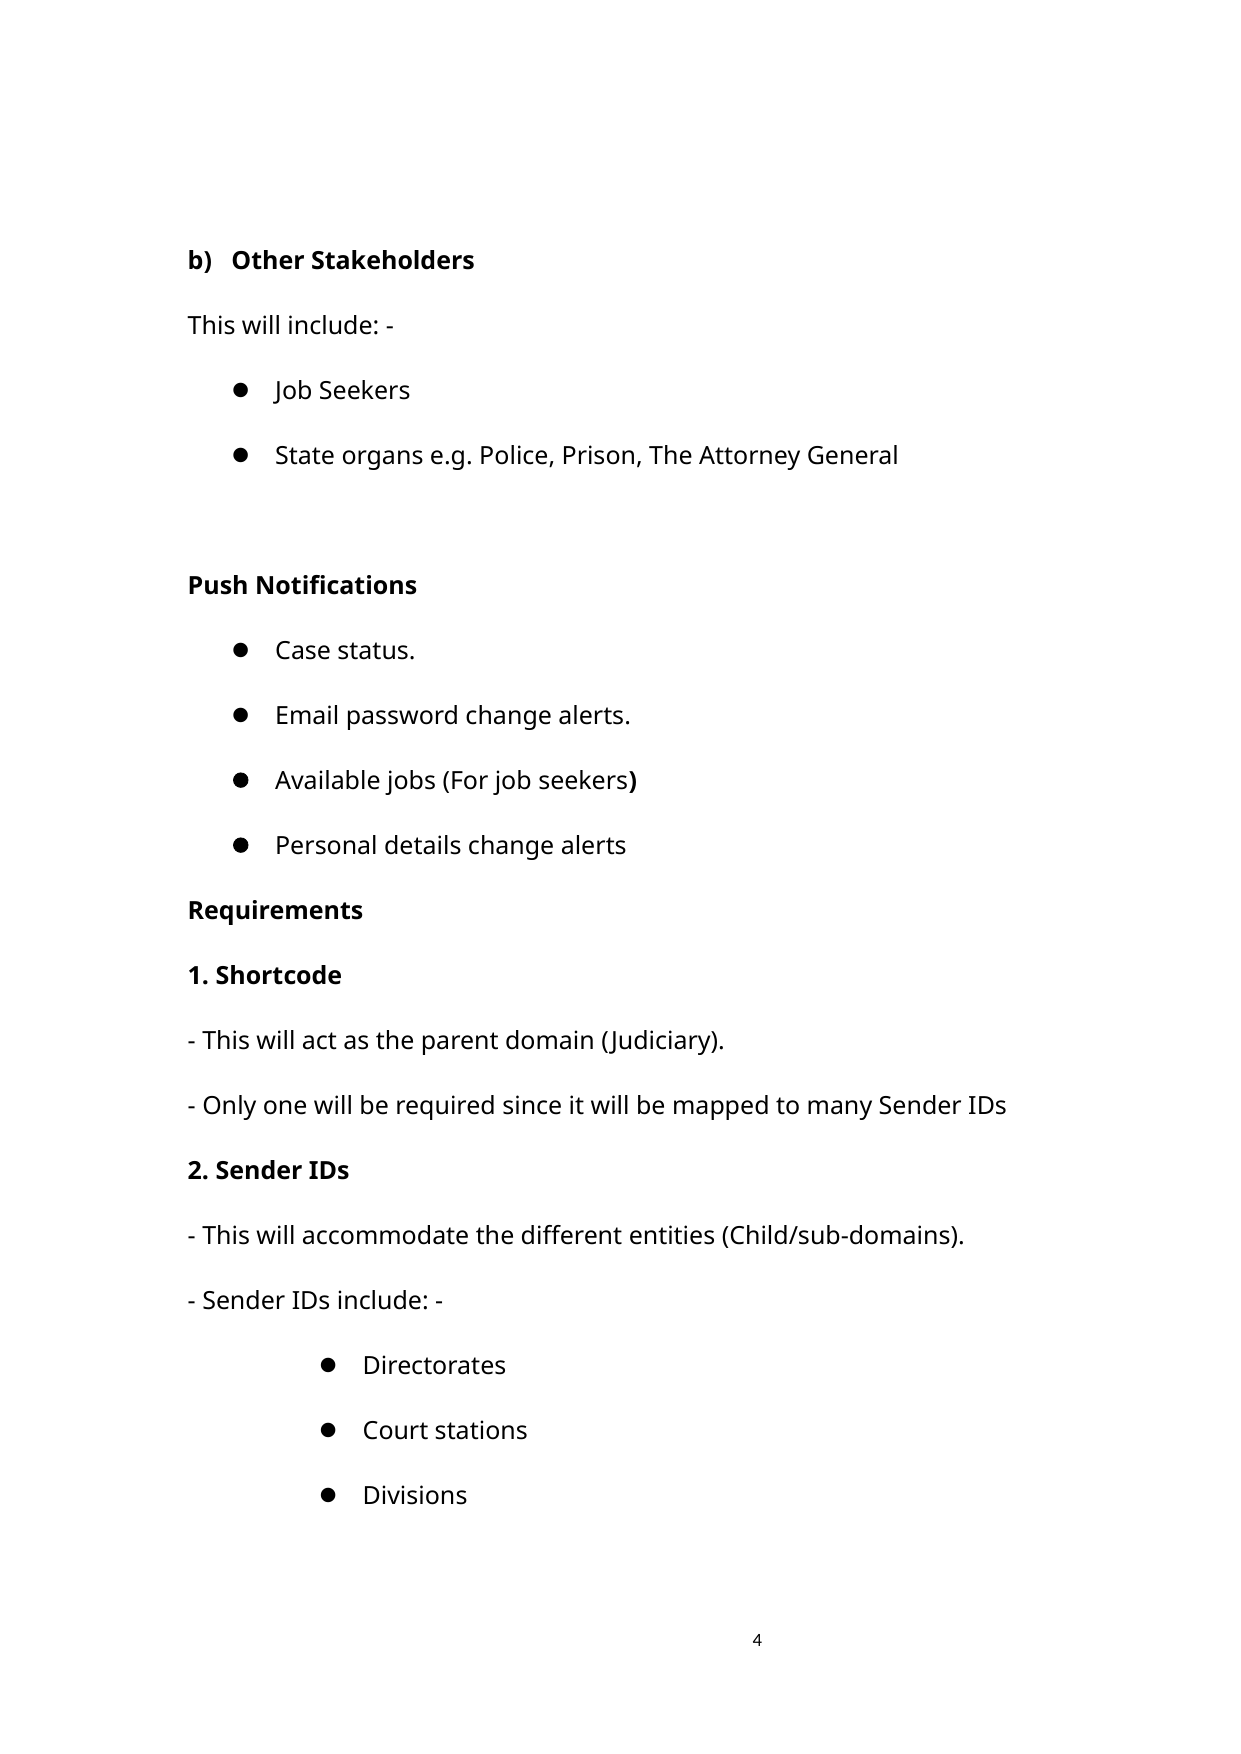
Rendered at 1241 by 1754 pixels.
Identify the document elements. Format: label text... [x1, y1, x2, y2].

list Divisions [319, 1462, 1053, 1527]
list b) Other Stakeholders [187, 227, 1053, 292]
list Available jobs (For job seekers) [231, 747, 1053, 812]
list - This will act as the parent domain (Judiciary). [187, 1007, 1053, 1072]
list Email password change alerts. [231, 682, 1053, 747]
list Push Notifications [187, 552, 1053, 617]
list Shortcode [187, 942, 1053, 1007]
list State organs e.g. Police, Prison, The Attorney General [231, 422, 1053, 487]
list Sender IDs [187, 1137, 1053, 1202]
list - Sender IDs include: - [187, 1267, 1053, 1332]
list Personal details change alerts [231, 812, 1053, 877]
list Court stations [319, 1397, 1053, 1462]
list Requirements [187, 877, 1053, 942]
list Directorates [319, 1332, 1053, 1397]
list - Only one will be required since it will be mapped to many Sender IDs [187, 1072, 1053, 1137]
list This will include: - [187, 292, 1053, 357]
list Job Seekers [231, 357, 1053, 422]
list Case status. [231, 617, 1053, 682]
list - This will accommodate the different entities (Child/sub-domains). [187, 1202, 1053, 1267]
